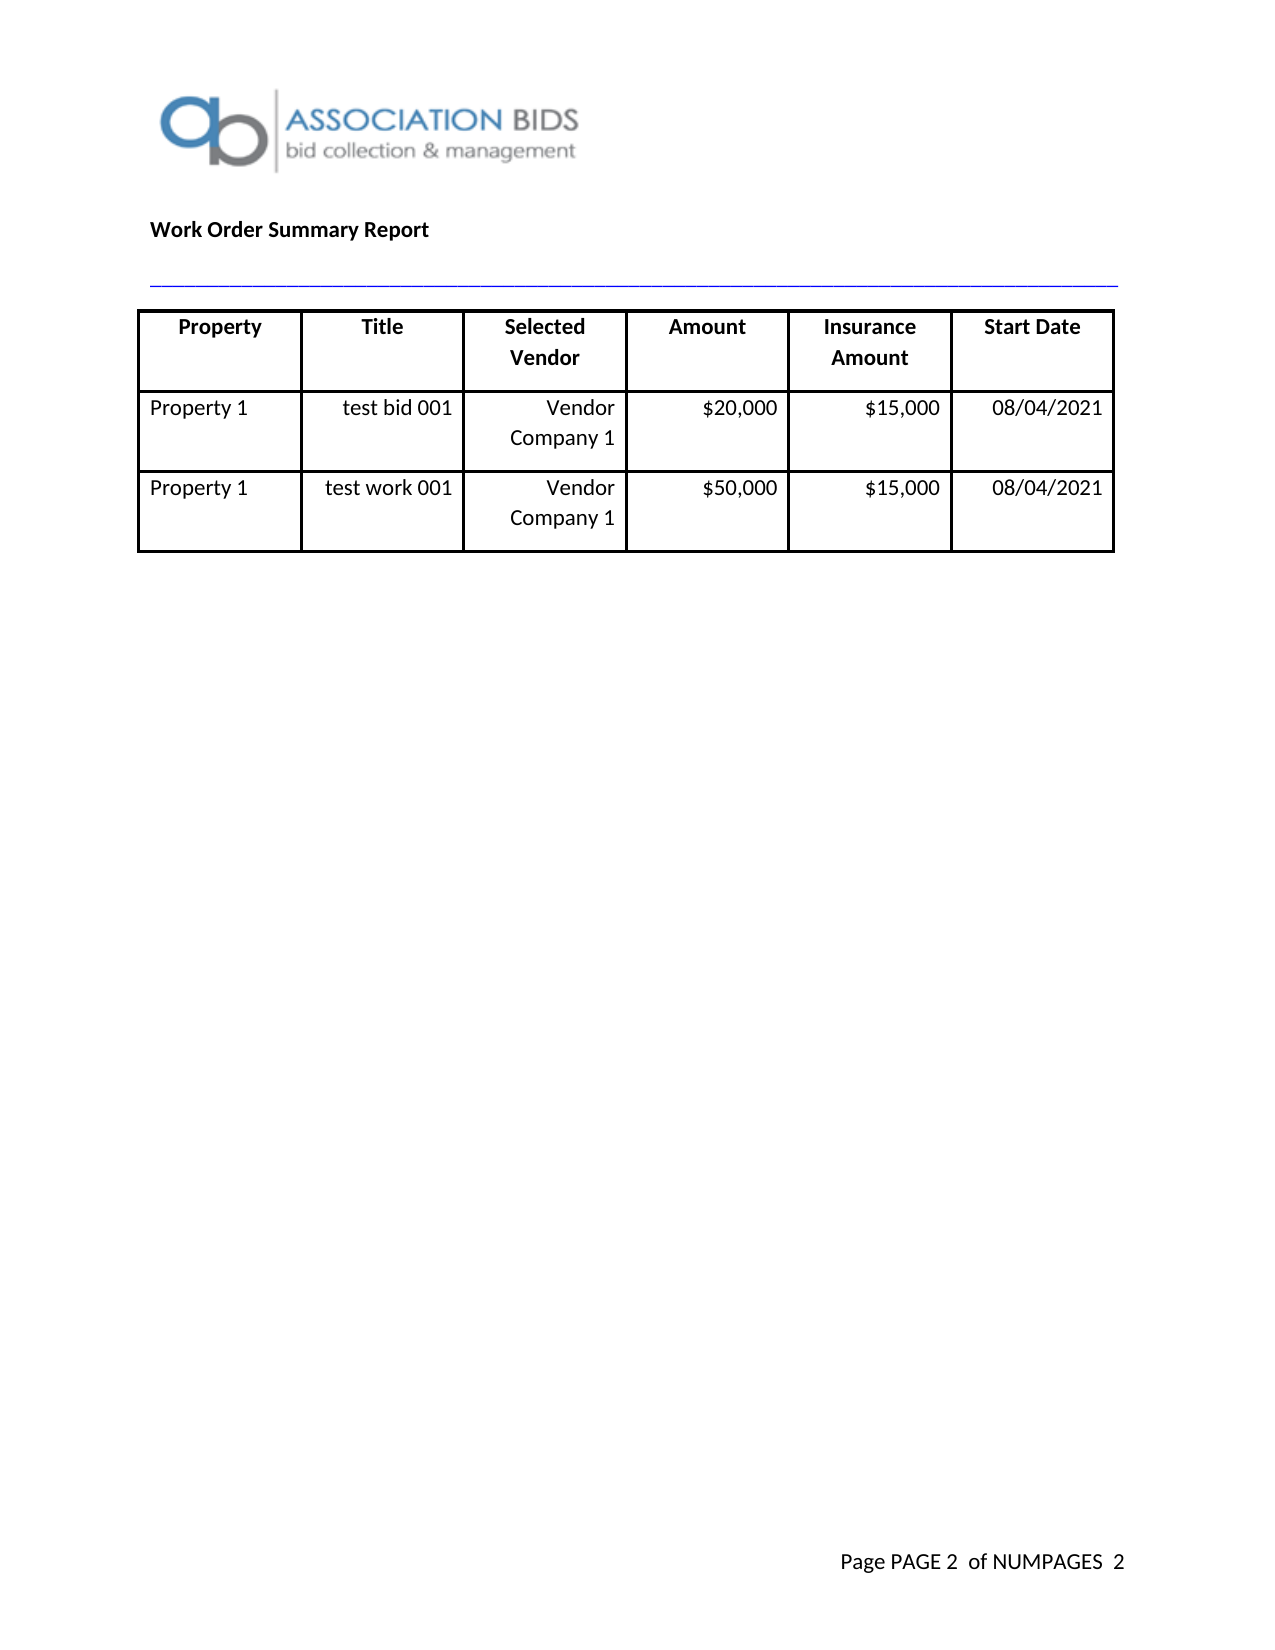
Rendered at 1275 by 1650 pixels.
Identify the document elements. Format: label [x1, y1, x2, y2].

picture [150, 75, 589, 188]
